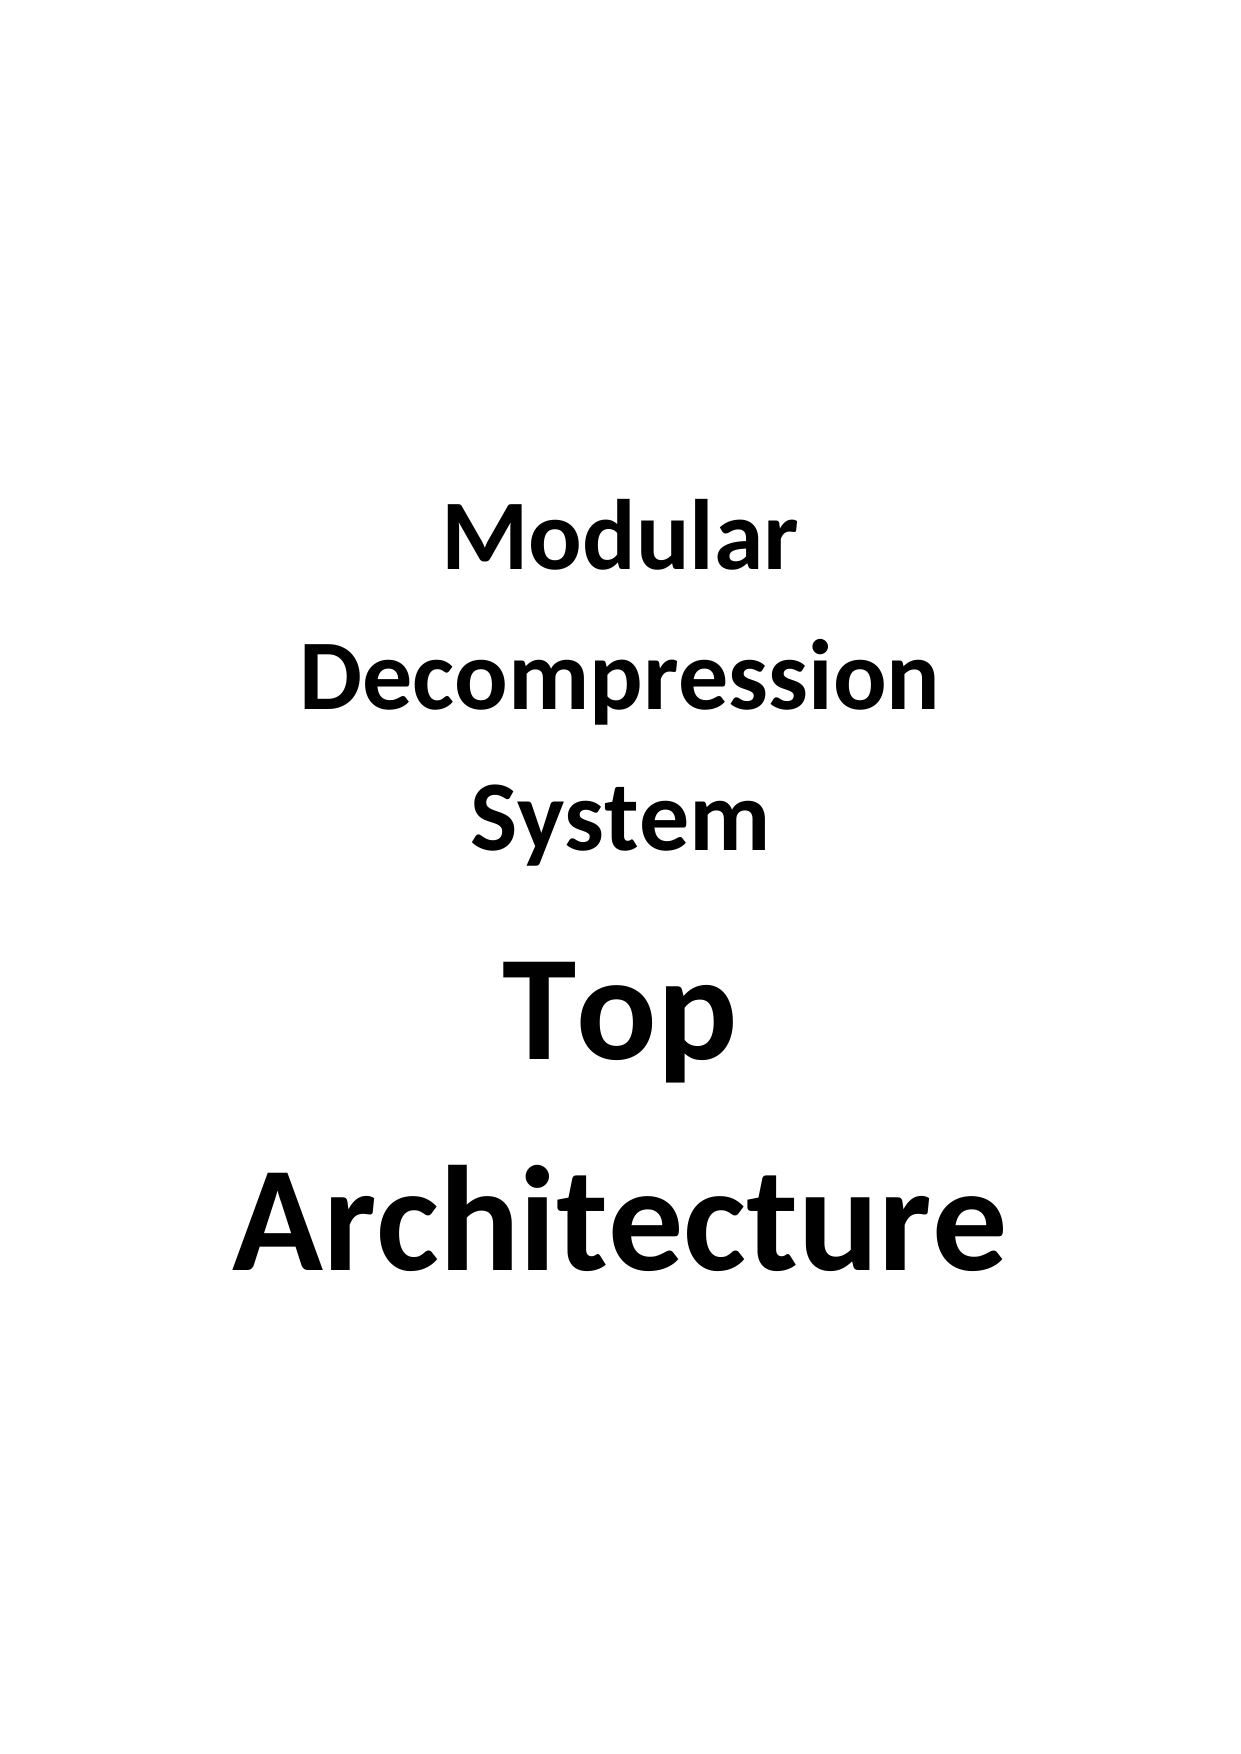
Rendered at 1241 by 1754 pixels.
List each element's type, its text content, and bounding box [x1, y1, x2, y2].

text Modular Decompression System [187, 472, 1053, 875]
text Top Architecture [187, 914, 1053, 1308]
